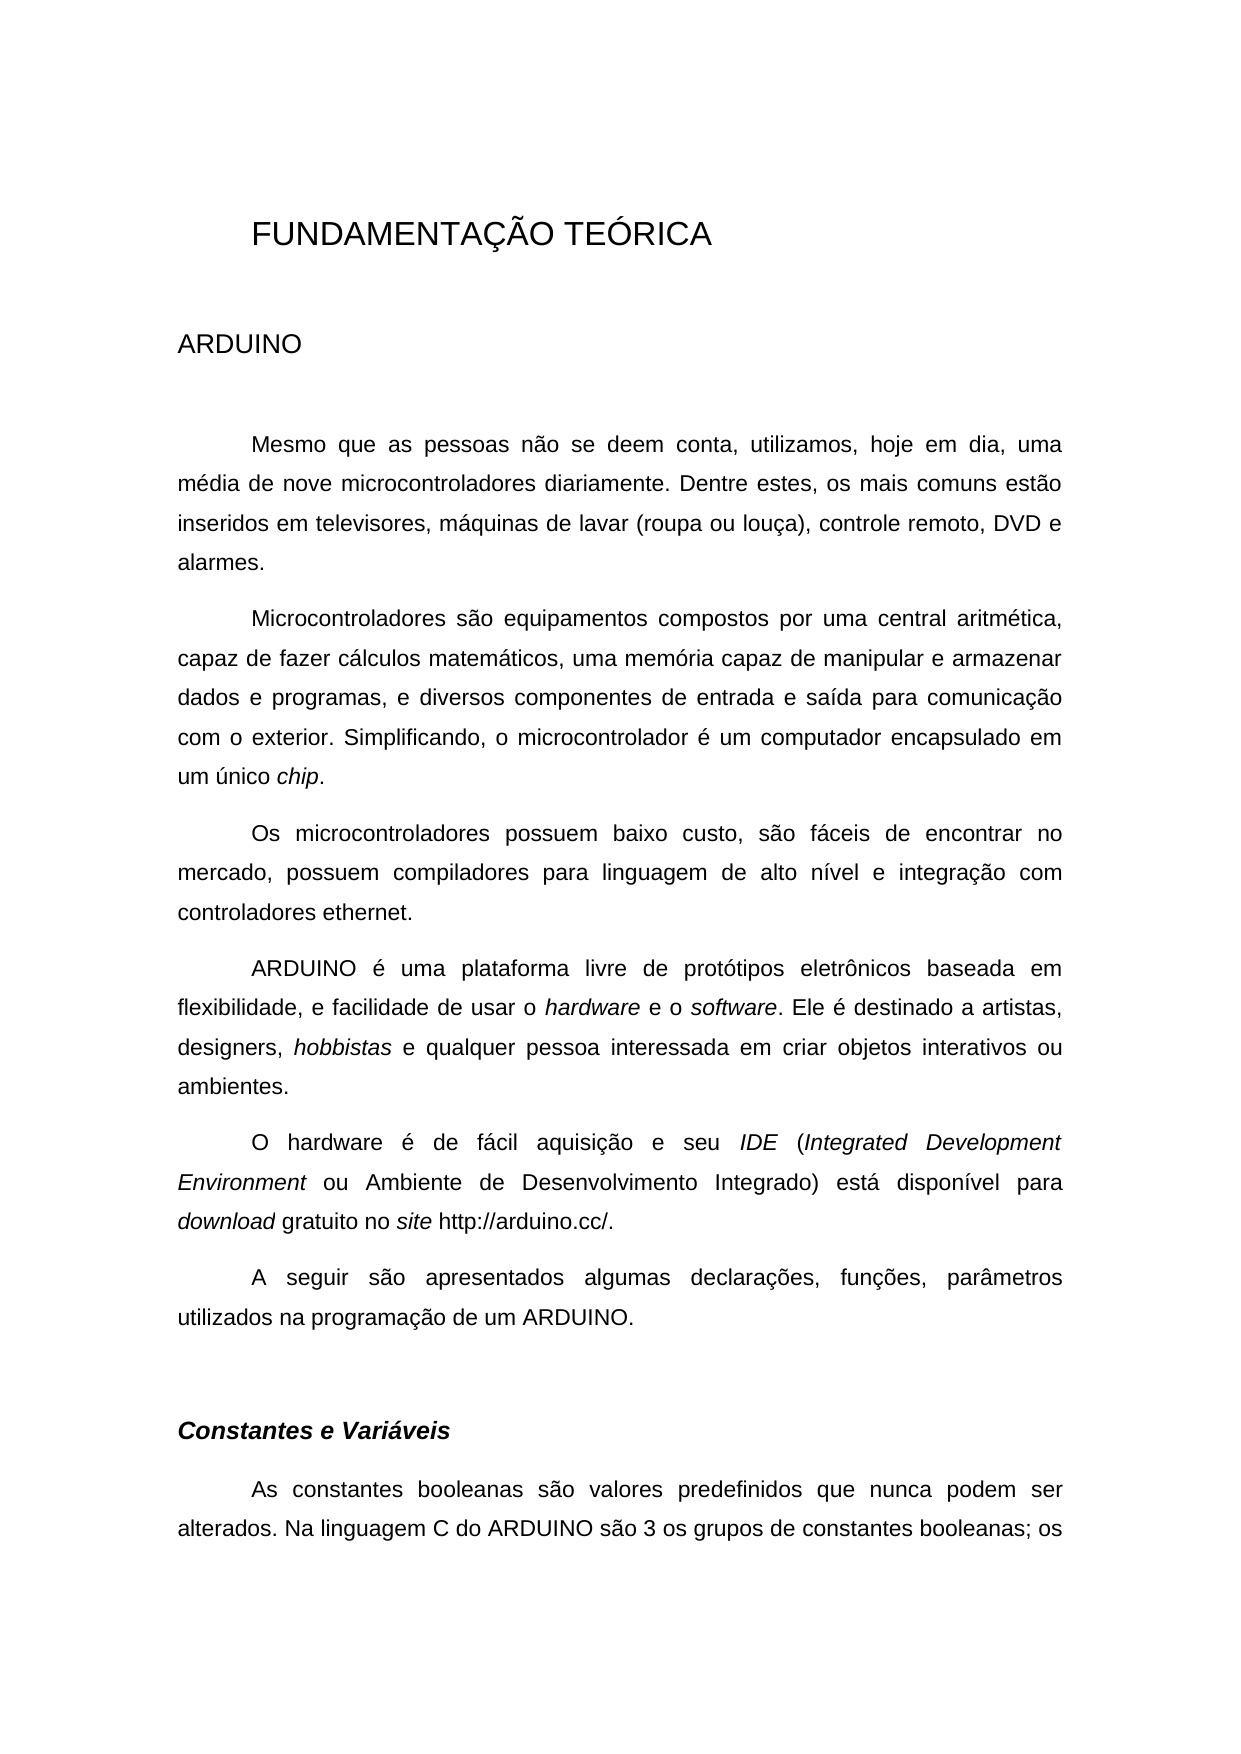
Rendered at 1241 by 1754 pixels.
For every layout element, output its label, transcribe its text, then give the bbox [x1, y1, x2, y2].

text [177, 1476, 1063, 1542]
text O hardware é de fácil aquisição e seu IDE (Integrated Development Environment ou Ambiente de Desenvolvimento Integrado) está disponível para download gratuito no site http://arduino.cc/. [177, 1195, 1063, 1234]
text Mesmo que as pessoas não se deem conta, utilizamos, hoje em dia, uma média de nove microcontroladores diariamente. Dentre estes, os mais comuns estão inseridos em televisores, máquinas de lavar (roupa ou louça), controle remoto, DVD e alarmes. [177, 431, 1063, 576]
text O hardware é de fácil aquisição e seu IDE (Integrated Development Environment ou Ambiente de Desenvolvimento Integrado) está disponível para download gratuito no site http://arduino.cc/. [177, 1129, 1063, 1169]
text Os microcontroladores possuem baixo custo, são fáceis de encontrar no mercado, possuem compiladores para linguagem de alto nível e integração com controladores ethernet. [177, 819, 1063, 925]
text A seguir são apresentados algumas declarações, funções, parâmetros utilizados na programação de um ARDUINO. [177, 1264, 1063, 1330]
text Microcontroladores são equipamentos compostos por uma central aritmética, capaz de fazer cálculos matemáticos, uma memória capaz de manipular e armazenar dados e programas, e diversos componentes de entrada e saída para comunicação com o exterior. Simplificando, o microcontrolador é um computador encapsulado em um único chip. [177, 605, 1063, 790]
text Constantes e Variáveis [177, 1416, 1063, 1445]
subtitle ARDUINO [177, 328, 1063, 359]
subtitle FUNDAMENTAÇÃO TEÓRICA [251, 214, 1063, 252]
text ARDUINO é uma plataforma livre de protótipos eletrônicos baseada em flexibilidade, e facilidade de usar o hardware e o software. Ele é destinado a artistas, designers, hobbistas e qualquer pessoa interessada em criar objetos interativos ou ambientes. [177, 954, 1063, 1099]
